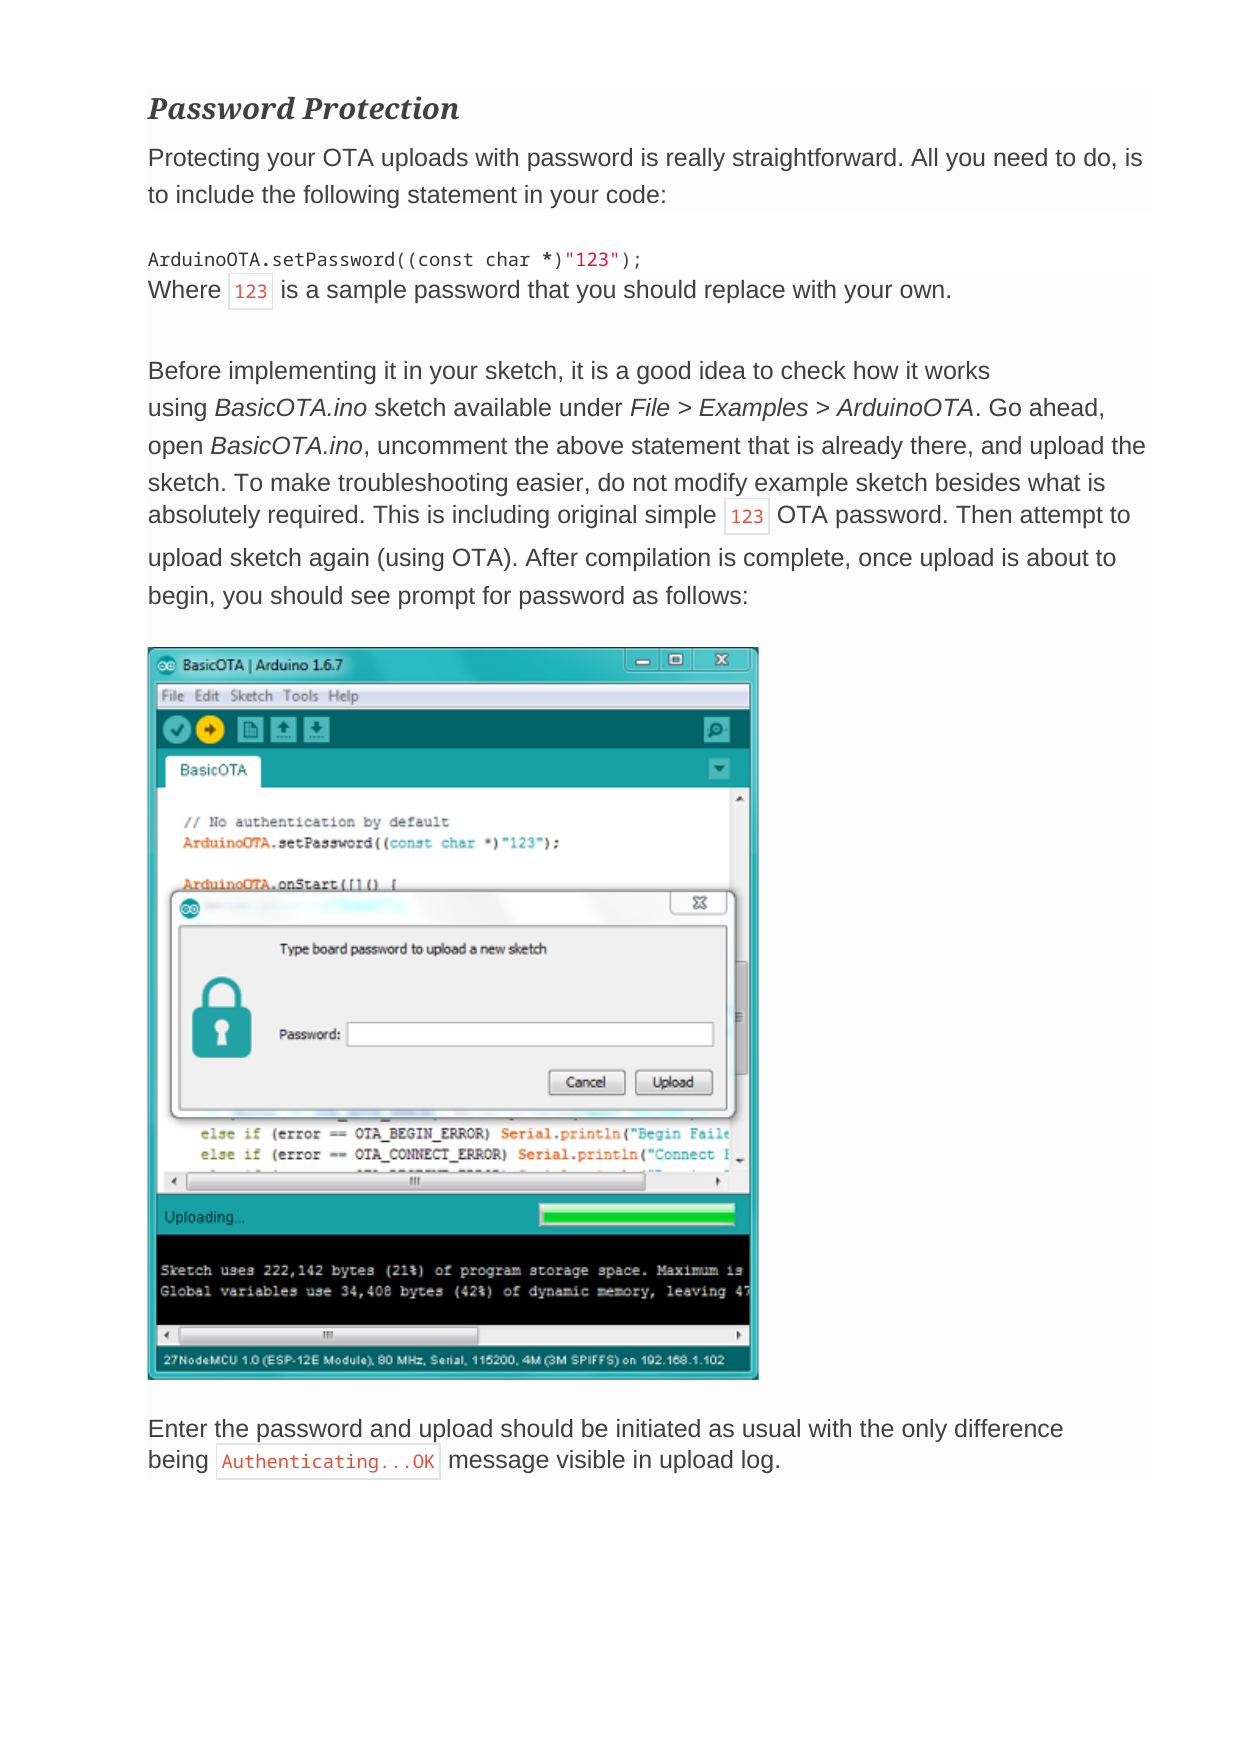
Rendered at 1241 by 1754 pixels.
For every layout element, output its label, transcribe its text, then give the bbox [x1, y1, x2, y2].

subtitle Password Protection [148, 88, 1152, 128]
text Before implementing it in your sketch, it is a good idea to check how it works using BasicOTA.ino sketch available under File > Examples > ArduinoOTA. Go ahead, open BasicOTA.ino, uncomment the above statement that is already there, and upload the sketch. To make troubleshooting easier, do not modify example sketch besides what is absolutely required. This is including original simple 123 OTA password. Then attempt to upload sketch again (using OTA). After compilation is complete, once upload is about to begin, you should see prompt for password as follows: [148, 347, 1152, 610]
picture [147, 647, 759, 1380]
text Where 123 is a sample password that you should replace with your own. [148, 272, 272, 310]
text ArduinoOTA.setPassword((const char *)"123"); [148, 247, 1152, 272]
text Enter the password and upload should be initiated as usual with the only difference being Authenticating...OK message visible in upload log. [148, 1405, 1152, 1480]
text Where 123 is a sample password that you should replace with your own. [273, 272, 1152, 310]
text Protecting your OTA uploads with password is really straightforward. All you need to do, is to include the following statement in your code: [148, 134, 1152, 209]
